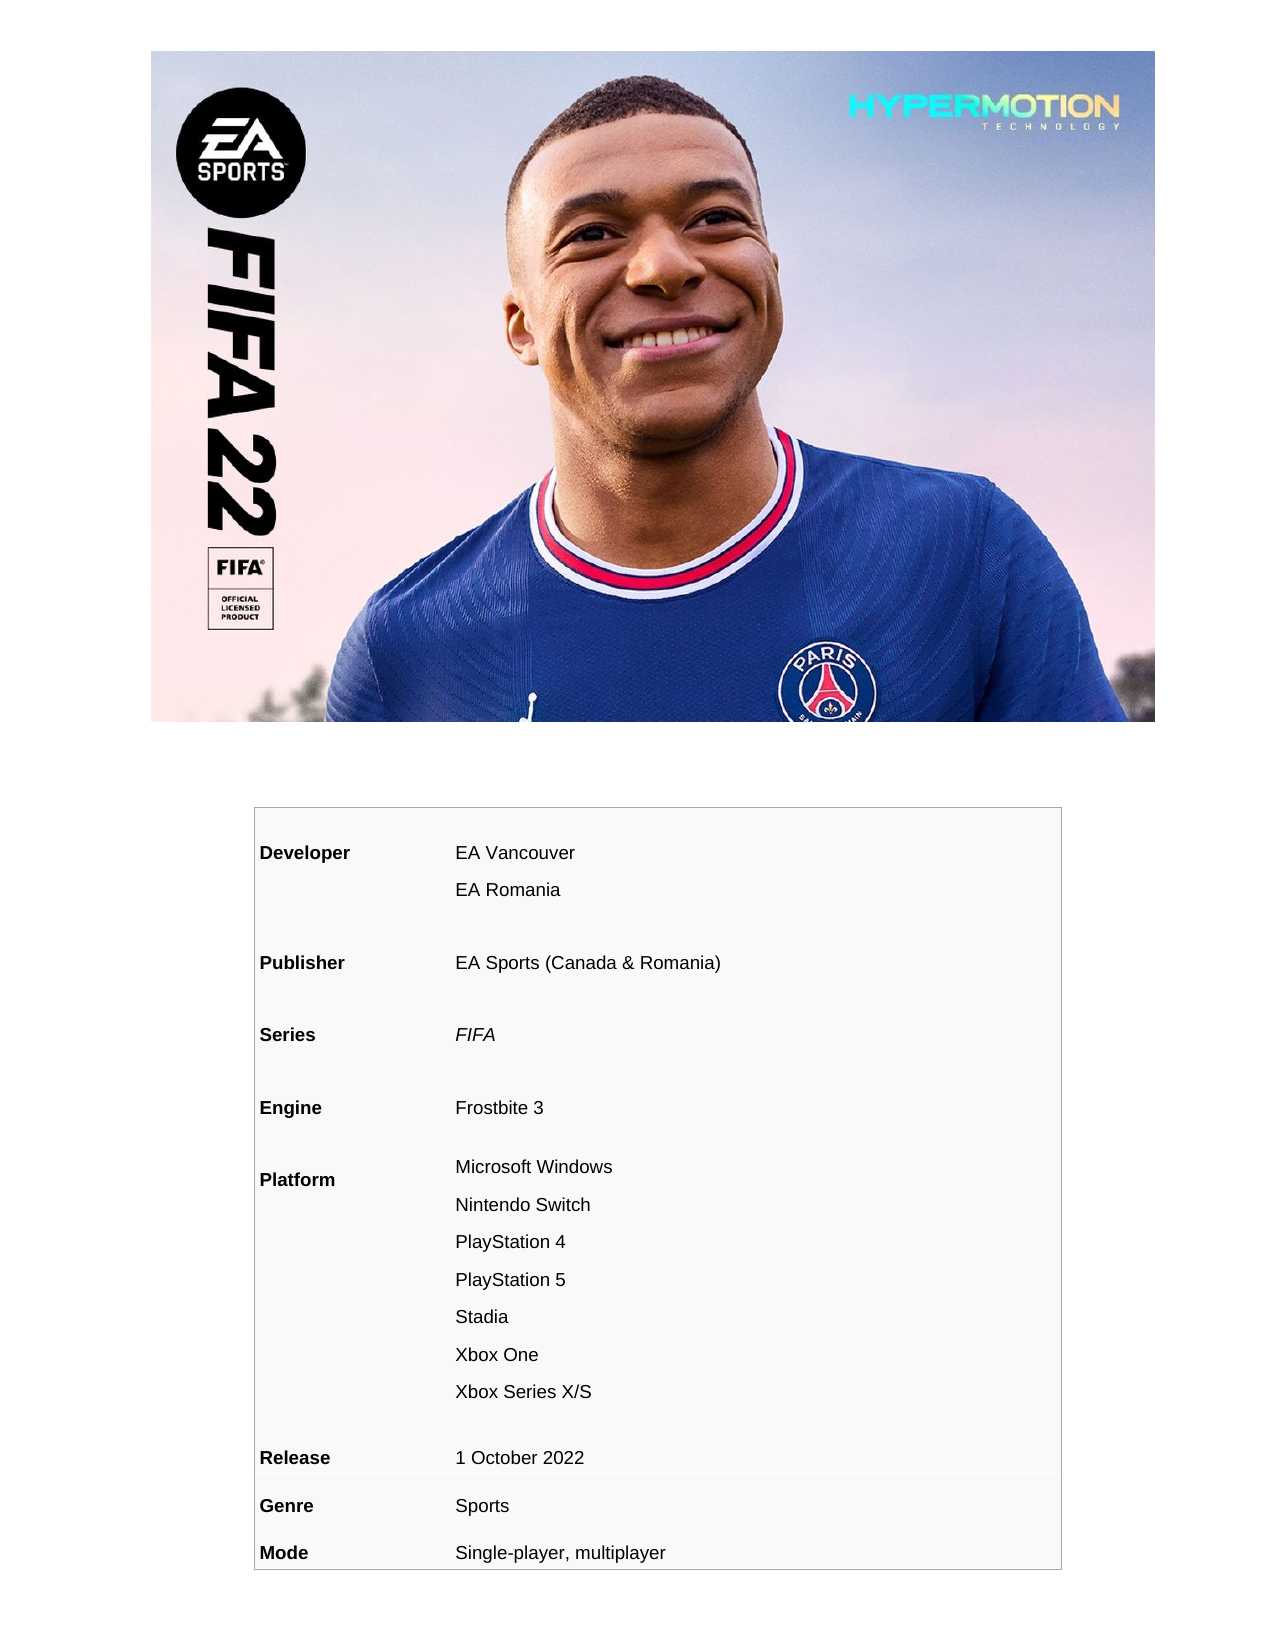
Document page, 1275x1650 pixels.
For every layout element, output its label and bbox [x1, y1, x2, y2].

picture [151, 51, 1155, 722]
